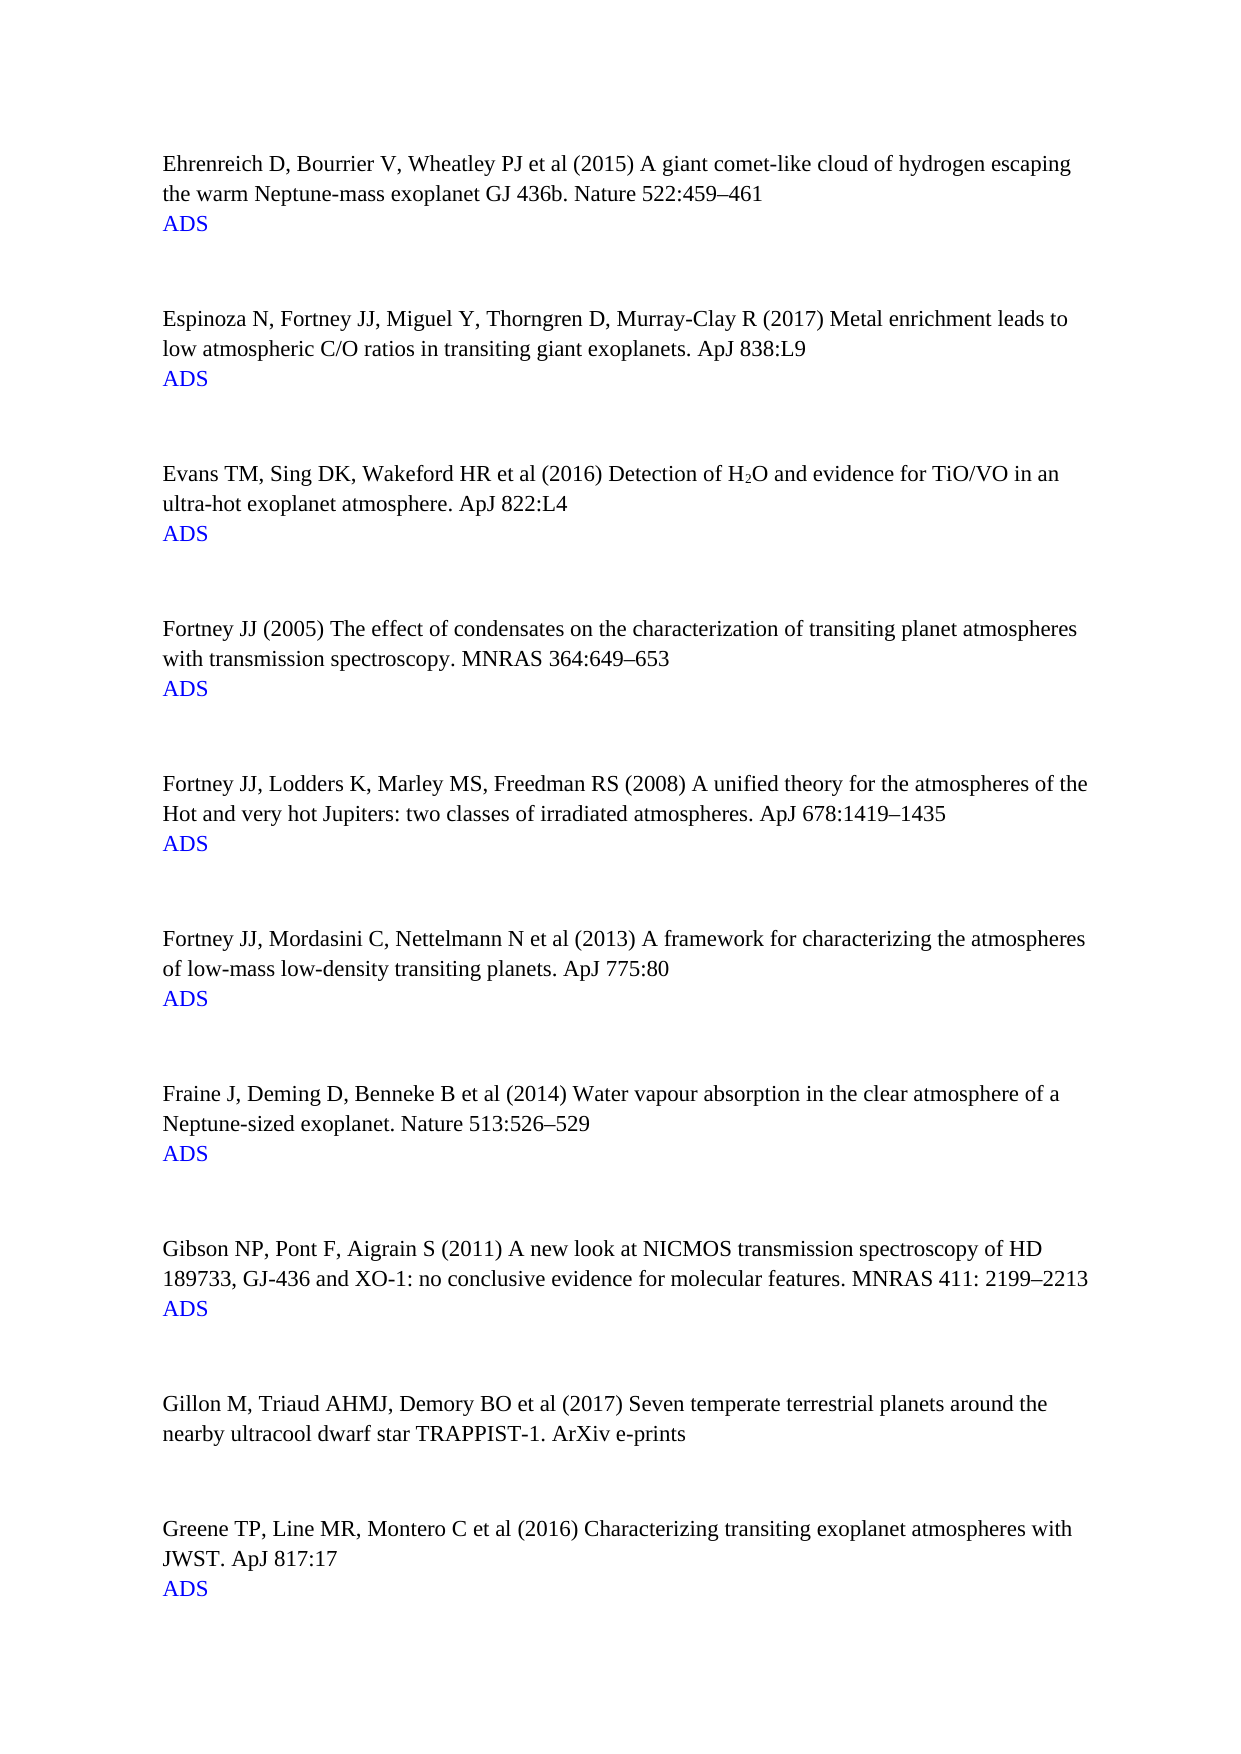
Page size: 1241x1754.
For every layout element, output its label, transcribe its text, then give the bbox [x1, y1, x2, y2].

text Fortney JJ (2005) The effect of condensates on the characterization of transiting planet atmospheres with transmission spectroscopy. MNRAS 364:649–653 [162, 615, 1090, 672]
text ADS [162, 1575, 1090, 1602]
text ADS [162, 365, 1090, 392]
text ADS [162, 675, 1090, 702]
text Espinoza N, Fortney JJ, Miguel Y, Thorngren D, Murray-Clay R (2017) Metal enrichment leads to low atmospheric C/O ratios in transiting giant exoplanets. ApJ 838:L9 [162, 305, 1090, 362]
text Fraine J, Deming D, Benneke B et al (2014) Water vapour absorption in the clear atmosphere of a Neptune-sized exoplanet. Nature 513:526–529 [162, 1080, 1090, 1137]
text ADS [162, 1295, 1090, 1322]
text Ehrenreich D, Bourrier V, Wheatley PJ et al (2015) A giant comet-like cloud of hydrogen escaping the warm Neptune-mass exoplanet GJ 436b. Nature 522:459–461 [162, 150, 1090, 207]
text Gibson NP, Pont F, Aigrain S (2011) A new look at NICMOS transmission spectroscopy of HD 189733, GJ-436 and XO-1: no conclusive evidence for molecular features. MNRAS 411: 2199–2213 [162, 1235, 1090, 1292]
text Evans TM, Sing DK, Wakeford HR et al (2016) Detection of H2O and evidence for TiO/VO in an ultra-hot exoplanet atmosphere. ApJ 822:L4 [162, 460, 1090, 517]
text ADS [162, 830, 1090, 857]
text ADS [162, 210, 1090, 237]
text Greene TP, Line MR, Montero C et al (2016) Characterizing transiting exoplanet atmospheres with JWST. ApJ 817:17 [162, 1515, 1090, 1571]
text ADS [162, 985, 1090, 1012]
text Fortney JJ, Lodders K, Marley MS, Freedman RS (2008) A unified theory for the atmospheres of the Hot and very hot Jupiters: two classes of irradiated atmospheres. ApJ 678:1419–1435 [162, 770, 1090, 827]
text ADS [162, 520, 1090, 547]
text Fortney JJ, Mordasini C, Nettelmann N et al (2013) A framework for characterizing the atmospheres of low-mass low-density transiting planets. ApJ 775:80 [162, 925, 1090, 982]
text Gillon M, Triaud AHMJ, Demory BO et al (2017) Seven temperate terrestrial planets around the nearby ultracool dwarf star TRAPPIST-1. ArXiv e-prints [162, 1390, 1090, 1447]
text ADS [162, 1140, 1090, 1167]
